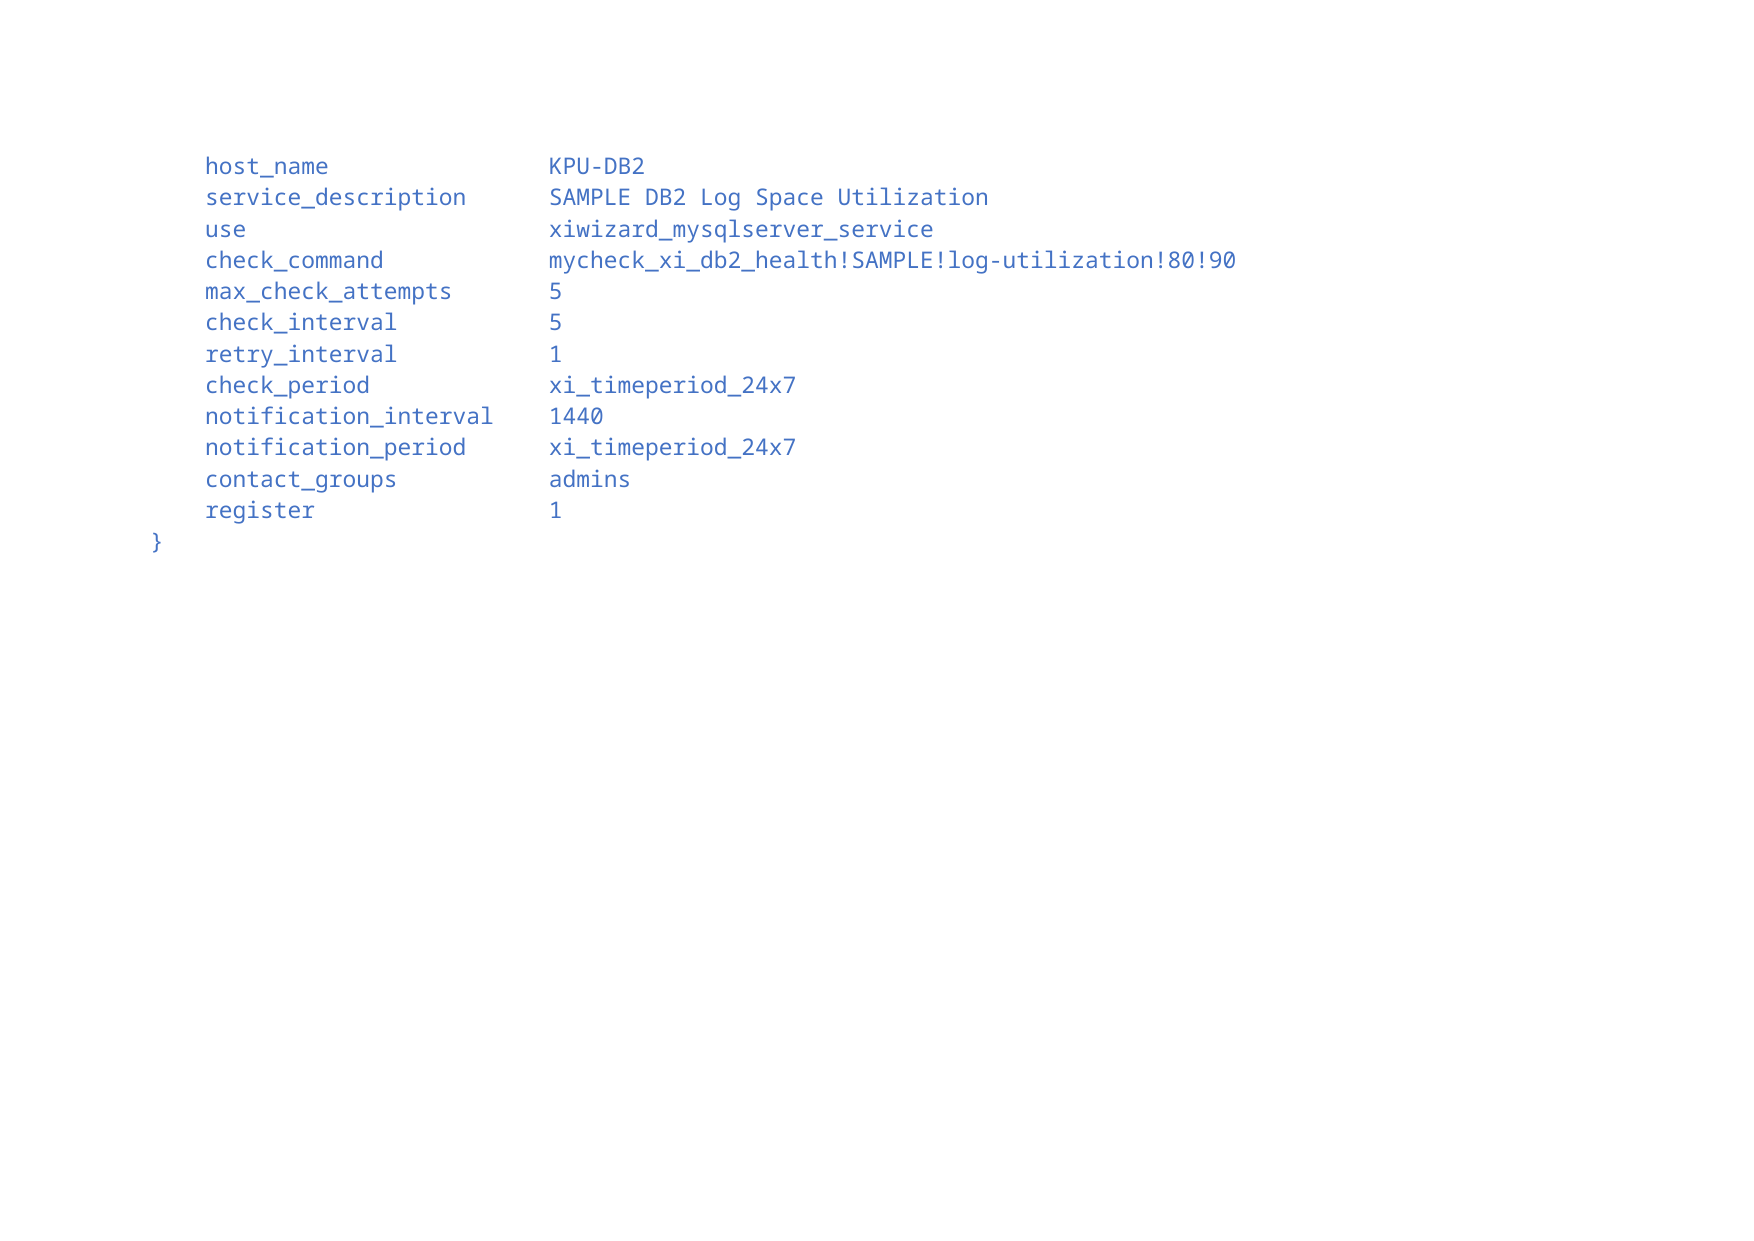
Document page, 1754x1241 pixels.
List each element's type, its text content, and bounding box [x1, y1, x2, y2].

text notification_interval 1440 [150, 400, 1604, 431]
text notification_period xi_timeperiod_24x7 [150, 431, 1604, 462]
text contact_groups admins [150, 462, 1604, 494]
text check_period xi_timeperiod_24x7 [150, 369, 1604, 400]
text service_description SAMPLE DB2 Log Space Utilization [150, 181, 1604, 212]
text check_command mycheck_xi_db2_health!SAMPLE!log-utilization!80!90 [150, 244, 1604, 275]
text check_interval 5 [150, 306, 1604, 337]
text register 1 [150, 494, 1604, 525]
text retry_interval 1 [150, 337, 1604, 369]
text use xiwizard_mysqlserver_service [150, 212, 1604, 244]
text host_name KPU-DB2 [150, 150, 1604, 181]
text max_check_attempts 5 [150, 275, 1604, 306]
text } [150, 525, 1604, 556]
